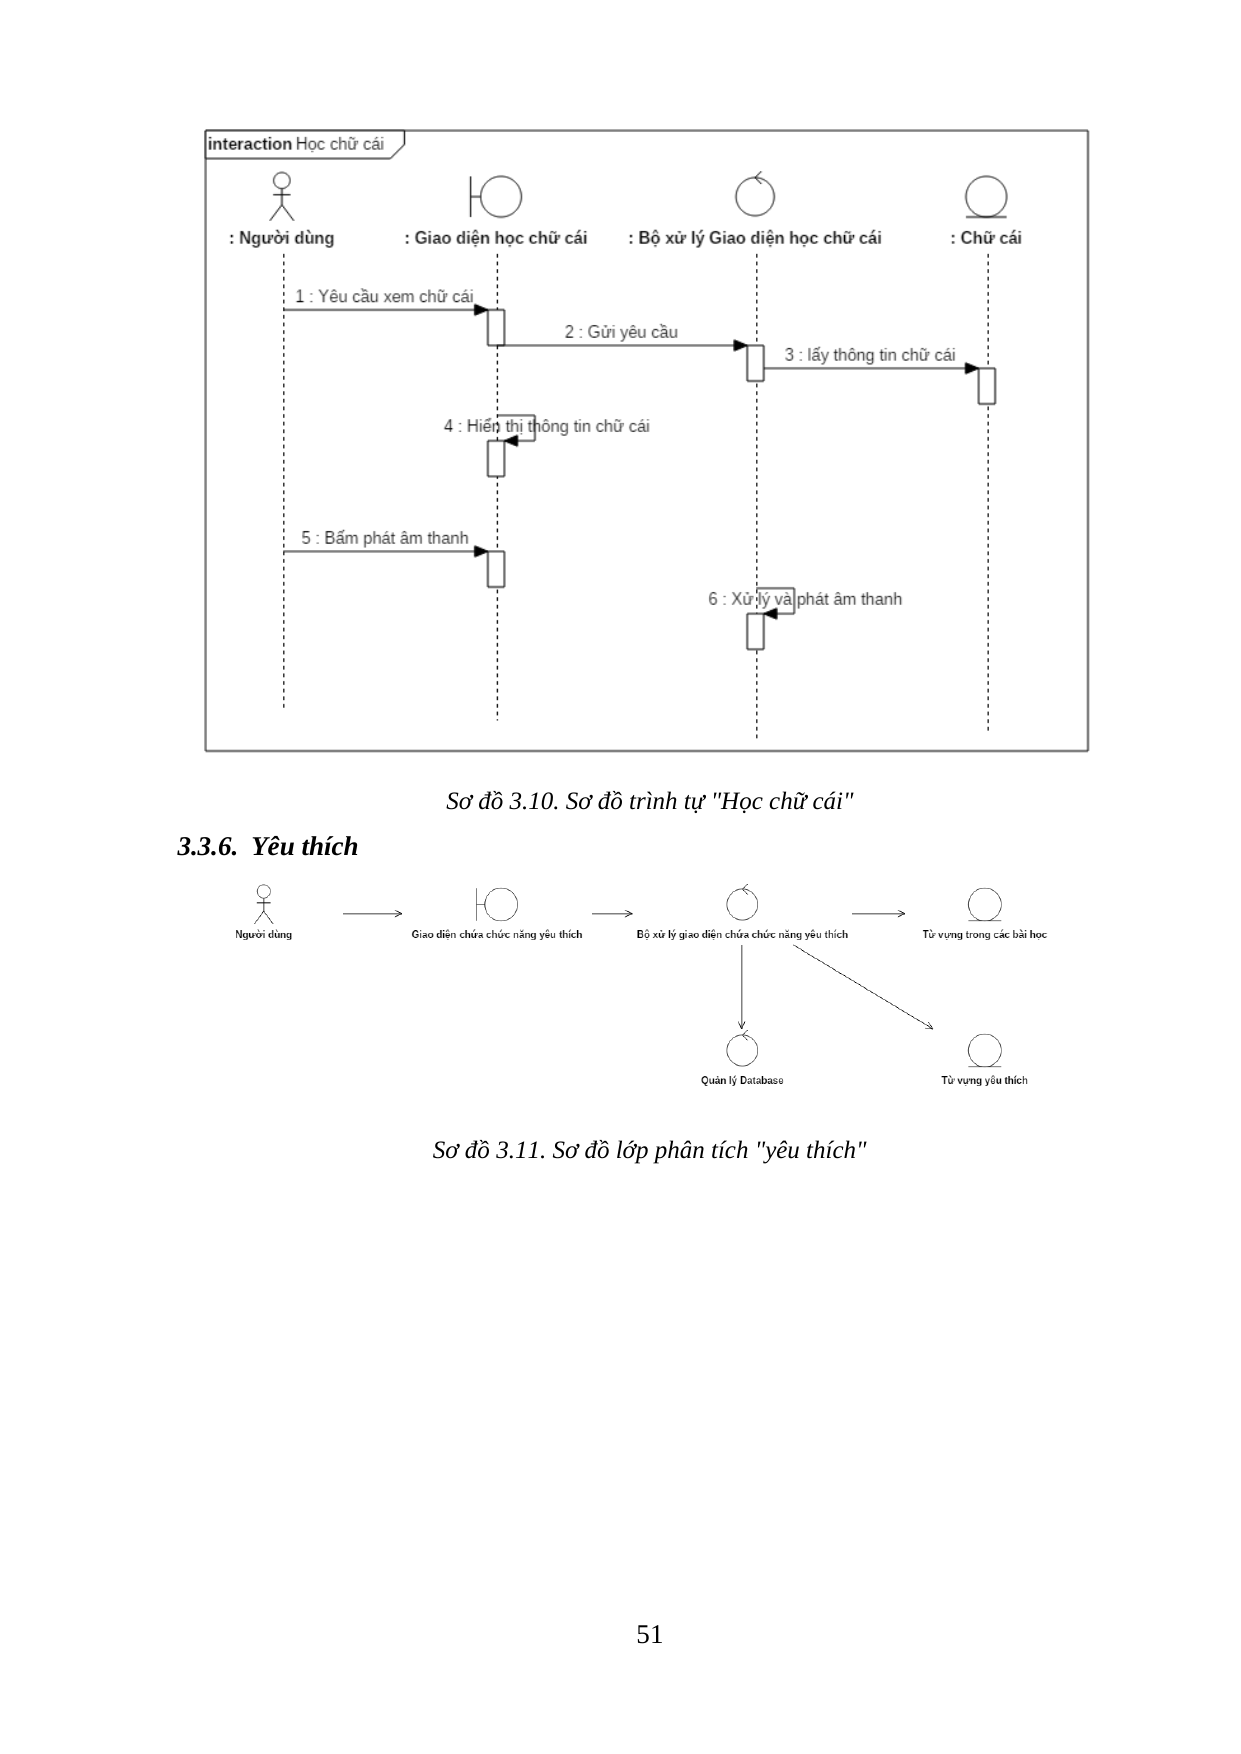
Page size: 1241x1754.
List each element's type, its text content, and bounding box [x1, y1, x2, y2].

picture [193, 118, 1106, 771]
subtitle Yêu thích [177, 830, 1122, 861]
picture [177, 876, 1123, 1120]
